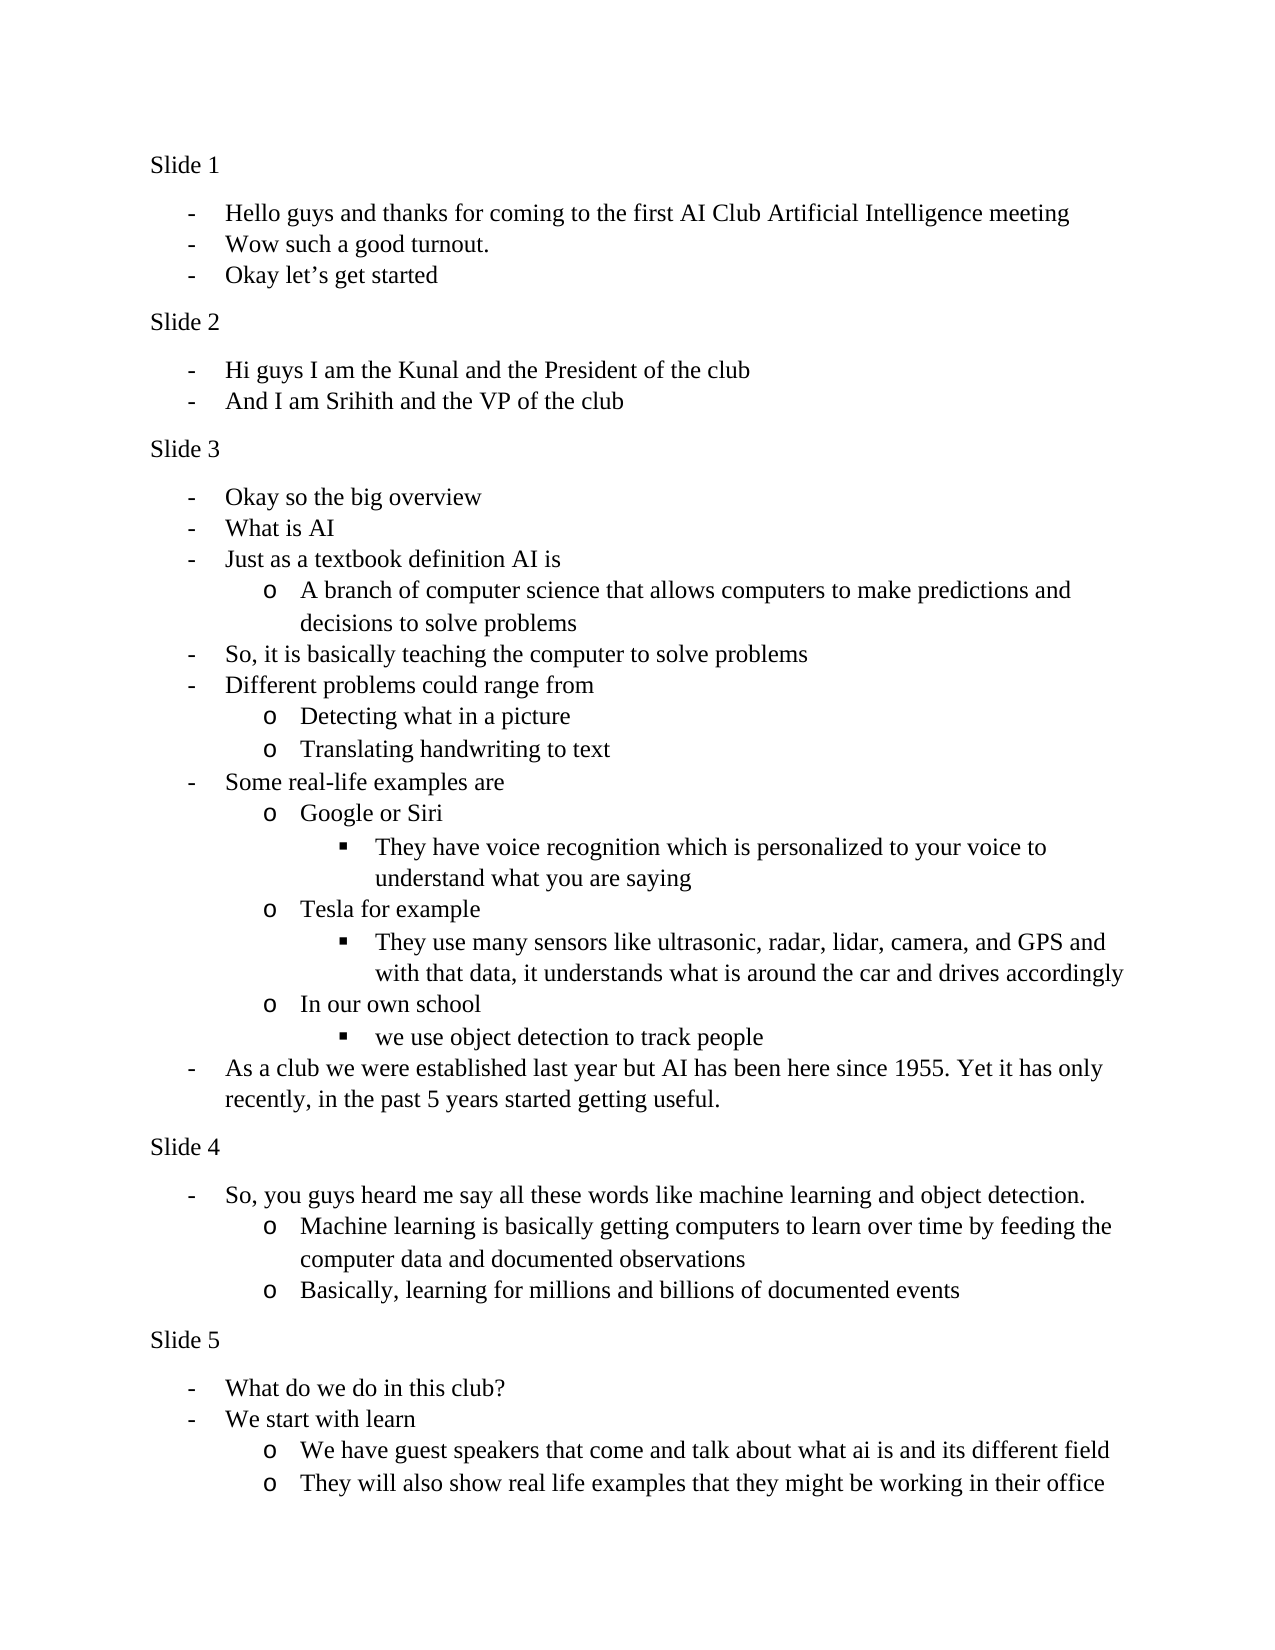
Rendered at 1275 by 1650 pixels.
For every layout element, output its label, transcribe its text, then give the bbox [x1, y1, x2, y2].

list Just as a textbook definition AI is [187, 544, 1125, 572]
list We have guest speakers that come and talk about what ai is and its different field [262, 1435, 1125, 1466]
list In our own school [262, 989, 1125, 1020]
list Some real-life examples are [187, 767, 1125, 796]
list As a club we were established last year but AI has been here since 1955. Yet it has only recently, in the past 5 years started getting useful. [187, 1053, 1125, 1113]
list Okay let’s get started [187, 260, 1125, 288]
text Slide 2 [150, 307, 1125, 336]
list So, it is basically teaching the computer to solve problems [187, 639, 1125, 668]
list Detecting what in a picture [262, 701, 1125, 732]
list A branch of computer science that allows computers to make predictions and decisions to solve problems [262, 575, 1125, 637]
list What do we do in this club? [187, 1373, 1125, 1401]
list Translating handwriting to text [262, 734, 1125, 765]
text Slide 1 [150, 150, 1125, 179]
list We start with learn [187, 1404, 1125, 1432]
list What is AI [187, 513, 1125, 541]
list Hello guys and thanks for coming to the first AI Club Artificial Intelligence meeting [187, 198, 1125, 226]
list And I am Srihith and the VP of the club [187, 386, 1125, 415]
list we use object detection to track people [337, 1022, 1125, 1051]
list They will also show real life examples that they might be working in their office [262, 1468, 1125, 1499]
text Slide 3 [150, 434, 1125, 463]
text Slide 4 [150, 1132, 1125, 1161]
list Hi guys I am the Kunal and the President of the club [187, 355, 1125, 384]
list They use many sensors like ultrasonic, radar, lidar, camera, and GPS and with that data, it understands what is around the car and drives accordingly [337, 927, 1125, 987]
list Okay so the big overview [187, 482, 1125, 510]
list They have voice recognition which is personalized to your voice to understand what you are saying [337, 832, 1125, 892]
list Wow such a good turnout. [187, 229, 1125, 257]
list Google or Siri [262, 798, 1125, 829]
list Basically, learning for millions and billions of documented events [262, 1275, 1125, 1306]
text Slide 5 [150, 1325, 1125, 1354]
list Different problems could range from [187, 670, 1125, 699]
list So, you guys heard me say all these words like machine learning and object detection. [187, 1180, 1125, 1209]
list Tesla for example [262, 894, 1125, 925]
list Machine learning is basically getting computers to learn over time by feeding the computer data and documented observations [262, 1211, 1125, 1273]
